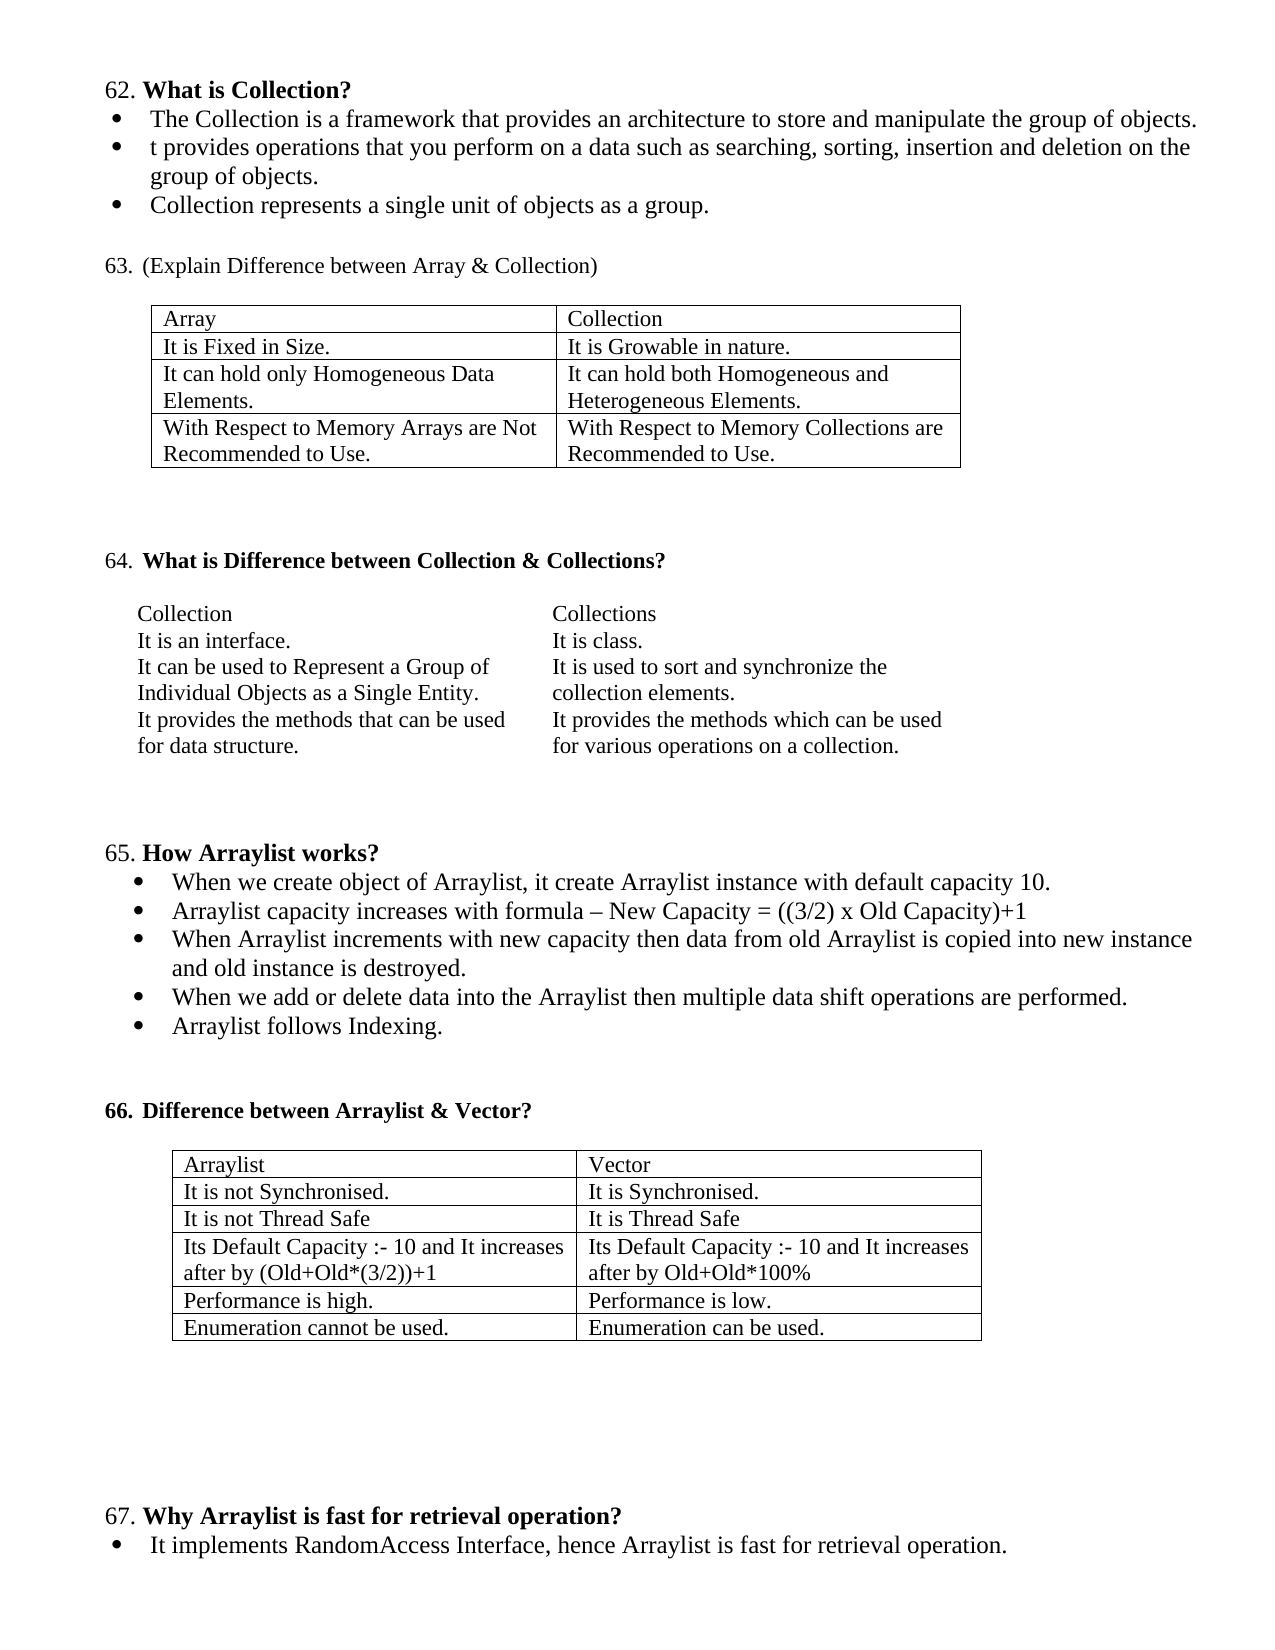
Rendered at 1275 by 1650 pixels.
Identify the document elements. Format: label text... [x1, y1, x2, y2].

list What is Collection? [104, 75, 1200, 104]
table_cell It is Growable in nature. [557, 333, 960, 359]
table_cell With Respect to Memory Arrays are Not Recommended to Use. [152, 414, 556, 467]
table_cell It provides the methods which can be used for various operations on a collection. [541, 706, 956, 758]
table_cell Performance is high. [173, 1287, 576, 1313]
list When we add or delete data into the Arraylist then multiple data shift operations are performed. [134, 982, 1200, 1011]
table_header Collection [126, 600, 541, 627]
table_cell It is Thread Safe [577, 1206, 981, 1232]
table_header Arraylist [173, 1151, 576, 1177]
table_cell It can hold only Homogeneous Data Elements. [152, 360, 556, 413]
list t provides operations that you perform on a data such as searching, sorting, insertion and deletion on the group of objects. [112, 132, 1200, 190]
table_cell It is used to sort and synchronize the collection elements. [541, 653, 956, 706]
table_cell Enumeration cannot be used. [173, 1314, 576, 1340]
table_header Array [152, 306, 556, 332]
list Arraylist capacity increases with formula – New Capacity = ((3/2) x Old Capacity)+1 [134, 896, 1200, 924]
table_cell It is an interface. [126, 627, 541, 653]
table_cell It is class. [541, 627, 956, 653]
list How Arraylist works? [104, 838, 1200, 867]
table_cell It can hold both Homogeneous and Heterogeneous Elements. [557, 360, 960, 413]
list What is Difference between Collection & Collections? [104, 548, 1200, 574]
list When we create object of Arraylist, it create Arraylist instance with default capacity 10. [134, 867, 1200, 896]
table_cell It provides the methods that can be used for data structure. [126, 706, 541, 758]
list (Explain Difference between Array & Collection) [104, 252, 1200, 278]
table_header Collection [557, 306, 960, 332]
table_cell Its Default Capacity :- 10 and It increases after by Old+Old*100% [577, 1233, 981, 1286]
list It implements RandomAccess Interface, hence Arraylist is fast for retrieval operation. [112, 1530, 1200, 1558]
list Why Arraylist is fast for retrieval operation? [104, 1501, 1200, 1530]
list Collection represents a single unit of objects as a group. [112, 190, 1200, 219]
list When Arraylist increments with new capacity then data from old Arraylist is copied into new instance and old instance is destroyed. [134, 924, 1200, 982]
table_cell Enumeration can be used. [577, 1314, 981, 1340]
list Difference between Arraylist & Vector? [104, 1097, 1200, 1123]
table_cell It is not Thread Safe [173, 1206, 576, 1232]
table_cell With Respect to Memory Collections are Recommended to Use. [557, 414, 960, 467]
table_cell It can be used to Represent a Group of Individual Objects as a Single Entity. [126, 653, 541, 706]
table_cell It is Synchronised. [577, 1178, 981, 1204]
table_cell Performance is low. [577, 1287, 981, 1313]
table_header Collections [541, 600, 956, 627]
table_cell It is Fixed in Size. [152, 333, 556, 359]
list The Collection is a framework that provides an architecture to store and manipulate the group of objects. [112, 104, 1200, 132]
table_cell It is not Synchronised. [173, 1178, 576, 1204]
list Arraylist follows Indexing. [134, 1011, 1200, 1039]
table_header Vector [577, 1151, 981, 1177]
table_cell Its Default Capacity :- 10 and It increases after by (Old+Old*(3/2))+1 [173, 1233, 576, 1286]
